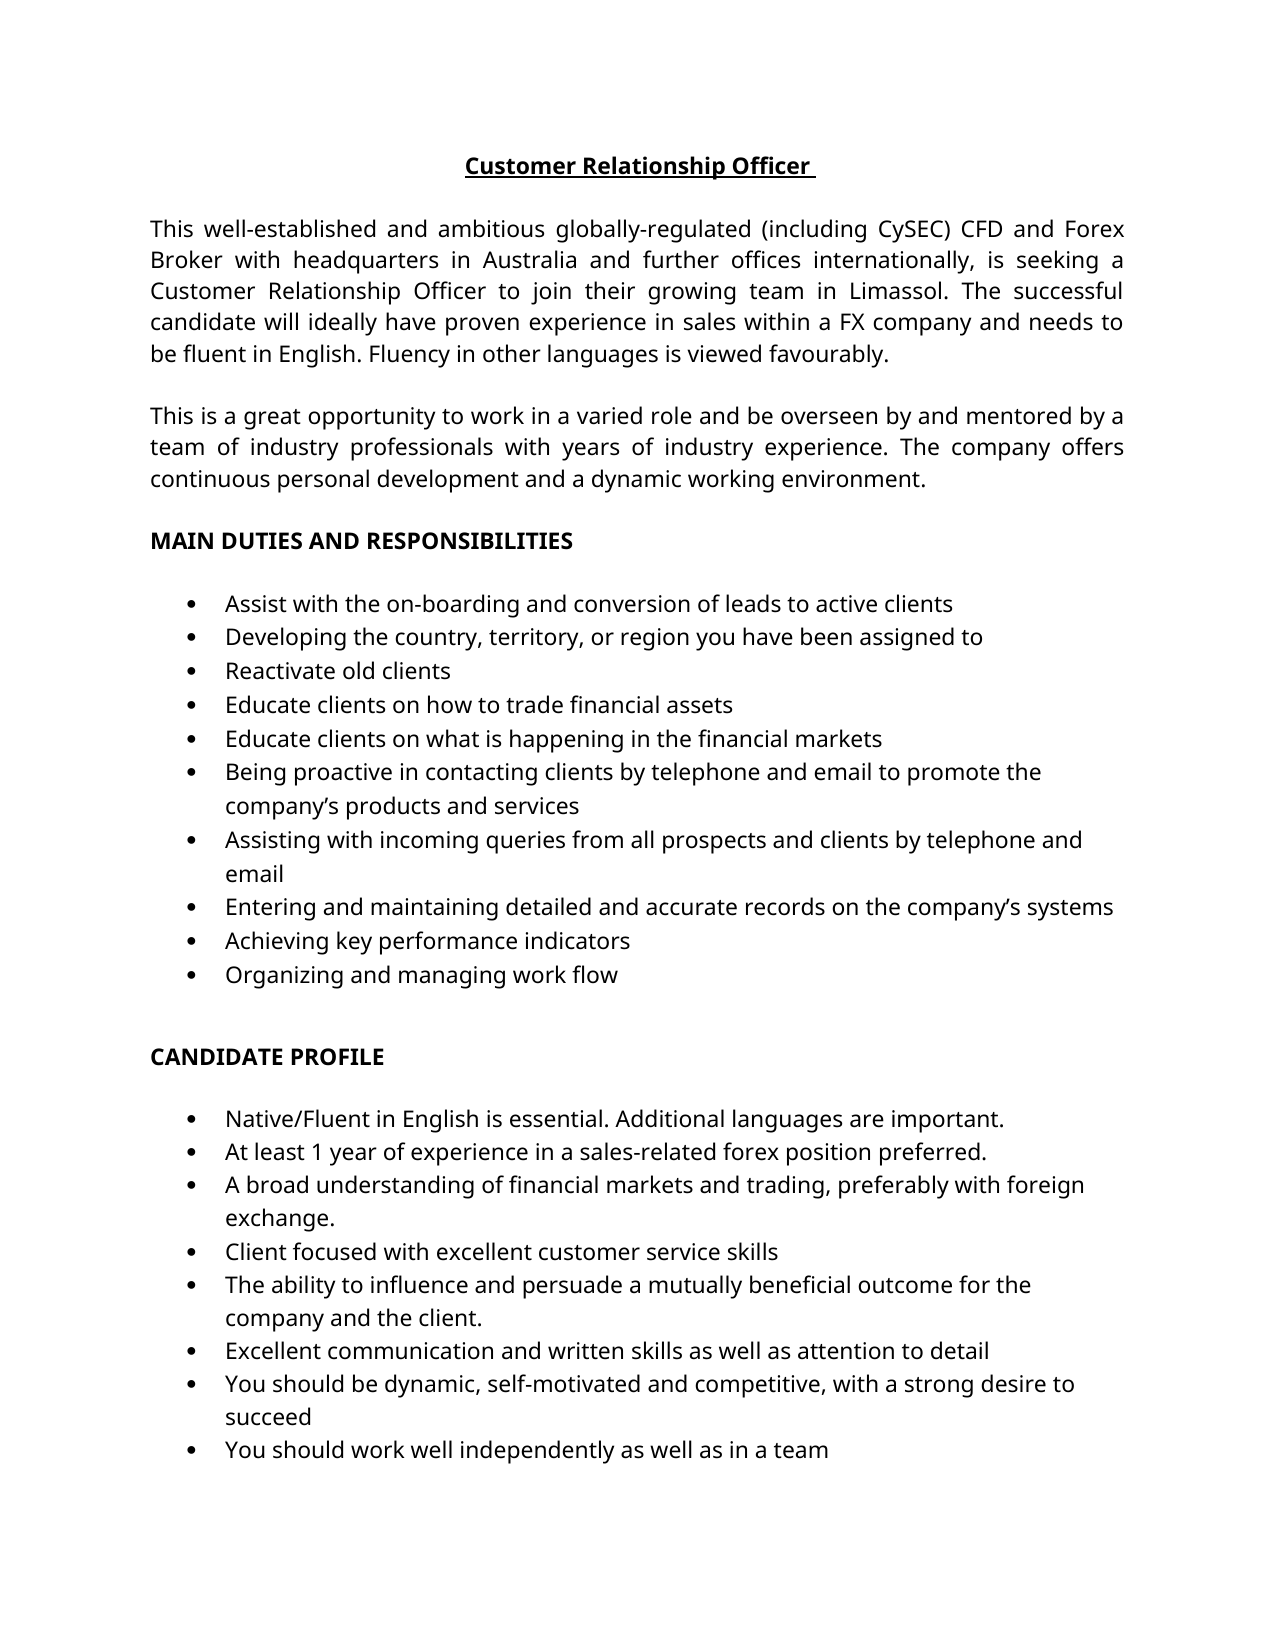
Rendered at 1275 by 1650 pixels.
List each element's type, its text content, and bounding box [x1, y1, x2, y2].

list Developing the country, territory, or region you have been assigned to [187, 621, 1125, 652]
text CANDIDATE PROFILE [150, 1040, 1125, 1072]
list Native/Fluent in English is essential. Additional languages are important. [187, 1103, 1125, 1134]
list Entering and maintaining detailed and accurate records on the company’s systems [187, 891, 1125, 922]
list Educate clients on how to trade financial assets [187, 689, 1125, 720]
list You should work well independently as well as in a team [187, 1434, 1125, 1465]
list Achieving key performance indicators [187, 925, 1125, 956]
list Organizing and managing work flow [187, 959, 1125, 990]
text MAIN DUTIES AND RESPONSIBILITIES [150, 525, 1125, 556]
text Customer Relationship Officer [150, 150, 1125, 181]
text This well-established and ambitious globally-regulated (including CySEC) CFD and Forex Broker with headquarters in Australia and further offices internationally, is seeking a Customer Relationship Officer to join their growing team in Limassol. The successful candidate will ideally have proven experience in sales within a FX company and needs to be fluent in English. Fluency in other languages is viewed favourably. [150, 212, 1125, 369]
list Excellent communication and written skills as well as attention to detail [187, 1335, 1125, 1366]
text This is a great opportunity to work in a varied role and be overseen by and mentored by a team of industry professionals with years of industry experience. The company offers continuous personal development and a dynamic working environment. [150, 400, 1125, 494]
list Educate clients on what is happening in the financial markets [187, 722, 1125, 754]
list Client focused with excellent customer service skills [187, 1235, 1125, 1267]
list You should be dynamic, self-motivated and competitive, with a strong desire to succeed [187, 1368, 1125, 1432]
list Being proactive in contacting clients by telephone and email to promote the company’s products and services [187, 756, 1125, 821]
list Assist with the on-boarding and conversion of leads to active clients [187, 587, 1125, 619]
list A broad understanding of financial markets and trading, preferably with foreign exchange. [187, 1169, 1125, 1233]
list The ability to influence and persuade a mutually beneficial outcome for the company and the client. [187, 1268, 1125, 1333]
list Reactivate old clients [187, 655, 1125, 686]
list Assisting with incoming queries from all prospects and clients by telephone and email [187, 824, 1125, 889]
list At least 1 year of experience in a sales-related forex position preferred. [187, 1136, 1125, 1167]
